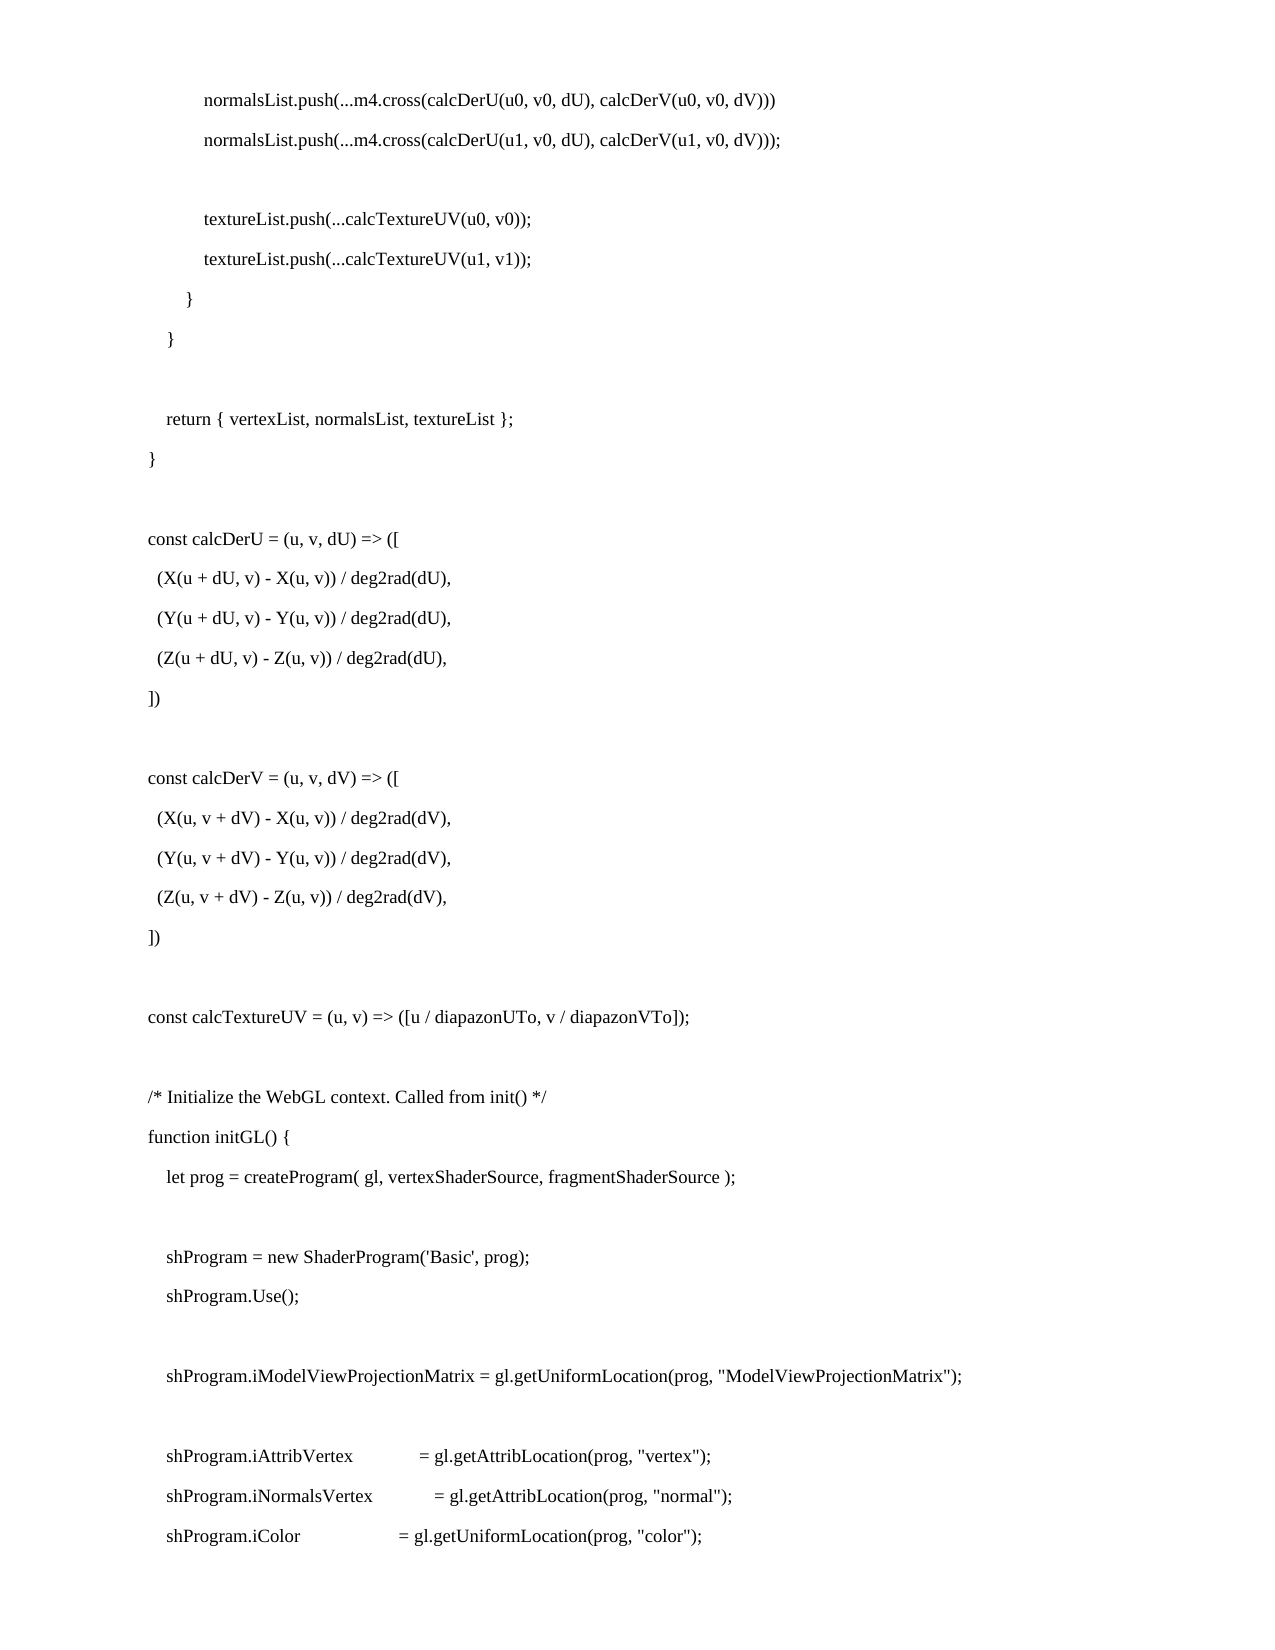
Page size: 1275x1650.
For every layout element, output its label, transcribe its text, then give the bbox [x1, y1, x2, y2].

text (Y(u + dU, v) - Y(u, v)) / deg2rad(dU), [148, 607, 1186, 629]
text normalsList.push(...m4.cross(calcDerU(u0, v0, dU), calcDerV(u0, v0, dV))) [148, 88, 1186, 110]
text const calcDerU = (u, v, dU) => ([ [148, 527, 1186, 549]
text const calcTextureUV = (u, v) => ([u / diapazonUTo, v / diapazonVTo]); [148, 1006, 1186, 1028]
text textureList.push(...calcTextureUV(u1, v1)); [148, 248, 1186, 270]
text textureList.push(...calcTextureUV(u0, v0)); [148, 208, 1186, 230]
text shProgram = new ShaderProgram('Basic', prog); [148, 1246, 1186, 1267]
text } [148, 288, 1186, 309]
text shProgram.iNormalsVertex = gl.getAttribLocation(prog, "normal"); [148, 1485, 1186, 1506]
text shProgram.iColor = gl.getUniformLocation(prog, "color"); [148, 1525, 1186, 1546]
text /* Initialize the WebGL context. Called from init() */ [148, 1086, 1186, 1107]
text (X(u + dU, v) - X(u, v)) / deg2rad(dU), [148, 567, 1186, 589]
text ]) [148, 687, 1186, 708]
text shProgram.iModelViewProjectionMatrix = gl.getUniformLocation(prog, "ModelViewProjectionMatrix"); [148, 1365, 1186, 1387]
text (Z(u, v + dV) - Z(u, v)) / deg2rad(dV), [148, 886, 1186, 908]
text function initGL() { [148, 1126, 1186, 1147]
text ]) [148, 926, 1186, 948]
text (X(u, v + dV) - X(u, v)) / deg2rad(dV), [148, 807, 1186, 828]
text } [148, 448, 1186, 469]
text return { vertexList, normalsList, textureList }; [148, 408, 1186, 429]
text (Y(u, v + dV) - Y(u, v)) / deg2rad(dV), [148, 847, 1186, 868]
text } [148, 328, 1186, 349]
text (Z(u + dU, v) - Z(u, v)) / deg2rad(dU), [148, 647, 1186, 669]
text const calcDerV = (u, v, dV) => ([ [148, 767, 1186, 788]
text shProgram.iAttribVertex = gl.getAttribLocation(prog, "vertex"); [148, 1445, 1186, 1467]
text normalsList.push(...m4.cross(calcDerU(u1, v0, dU), calcDerV(u1, v0, dV))); [148, 128, 1186, 150]
text shProgram.Use(); [148, 1285, 1186, 1307]
text let prog = createProgram( gl, vertexShaderSource, fragmentShaderSource ); [148, 1166, 1186, 1187]
